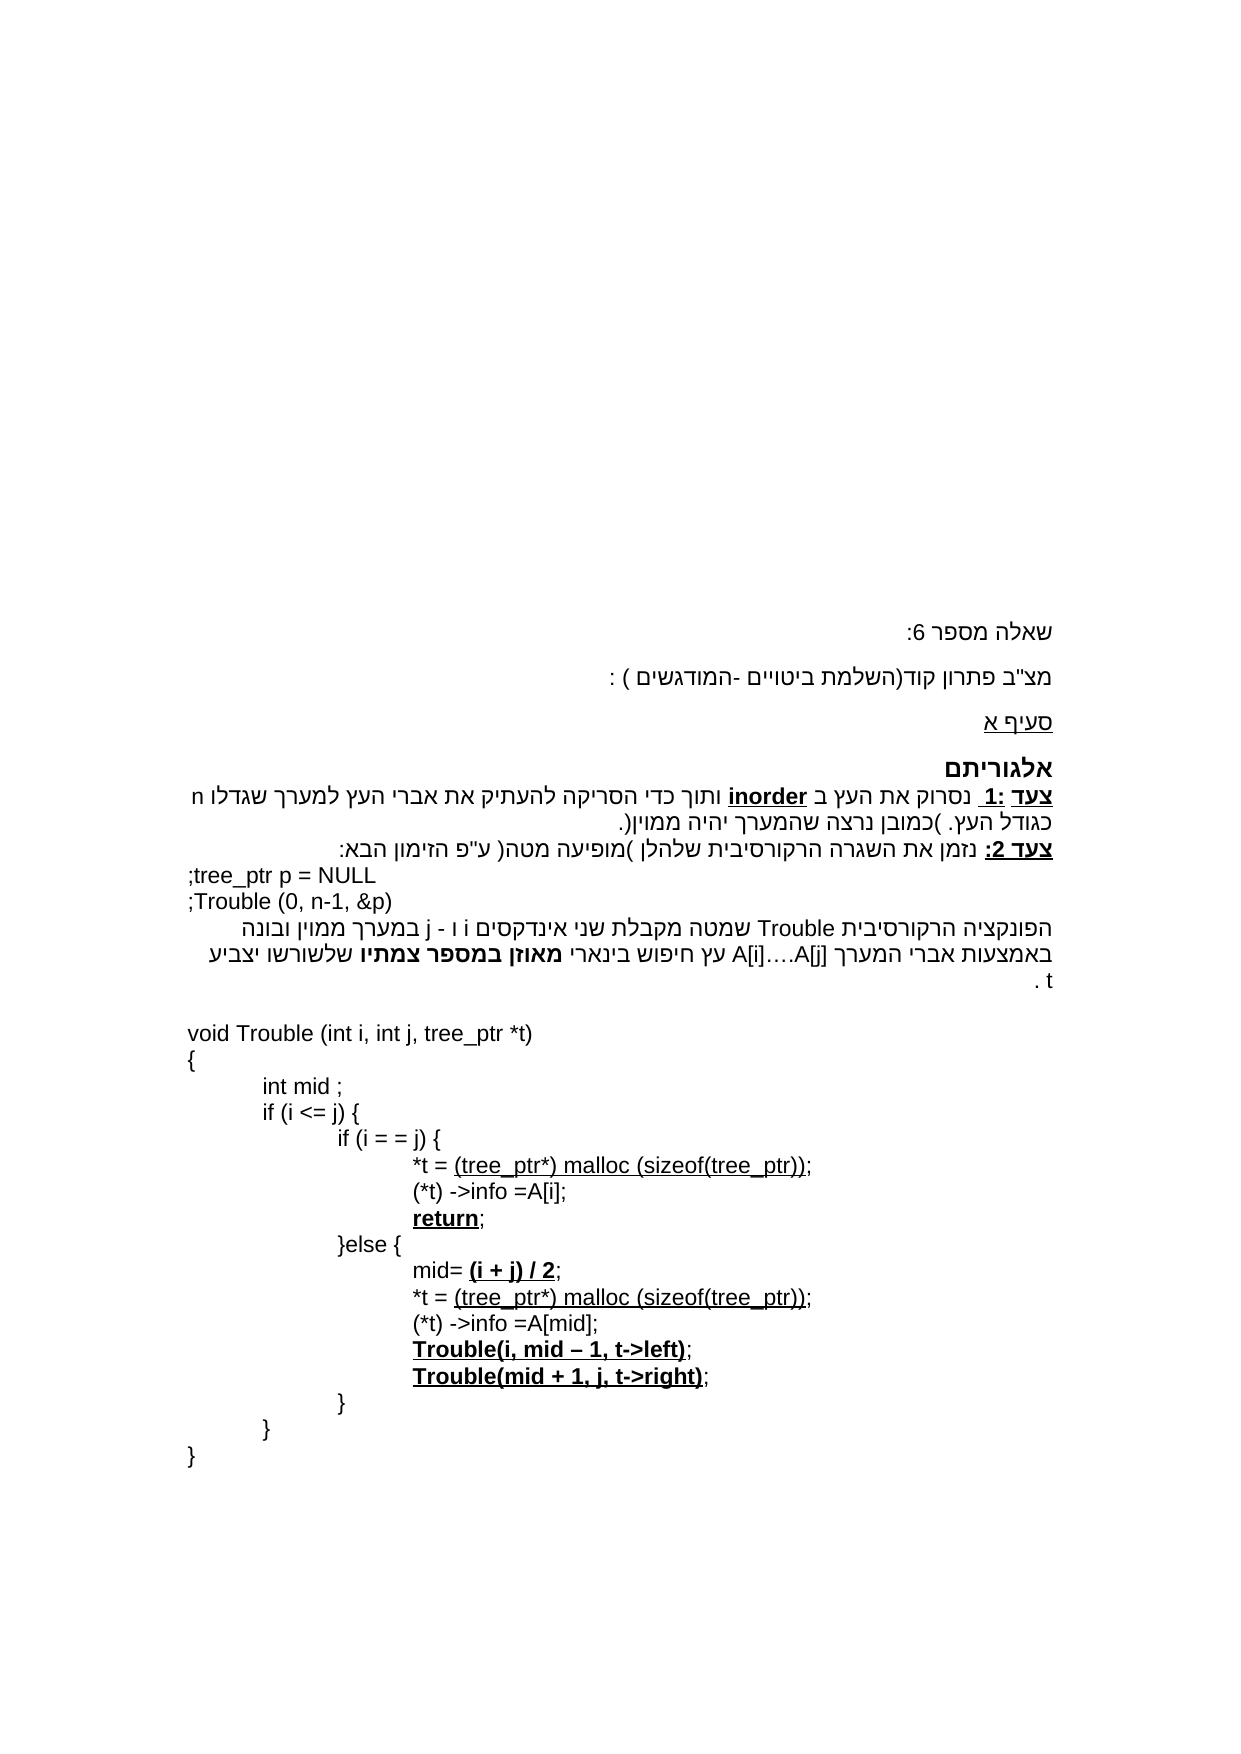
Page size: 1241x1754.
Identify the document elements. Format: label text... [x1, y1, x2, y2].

text סעיף א [187, 709, 1053, 735]
text צעד :1 נסרוק את העץ ב inorder ותוך כדי הסריקה להעתיק את אברי העץ למערך שגדלו n [187, 783, 1053, 809]
text void Trouble (int i, int j, tree_ptr *t) [187, 1020, 1053, 1046]
text mid= (i + j) / 2; [337, 1257, 1053, 1283]
text { [187, 1046, 1053, 1073]
text (*t) ->info =A[i]; [337, 1178, 1053, 1204]
text Trouble(mid + 1, j, t->right); [337, 1363, 1053, 1389]
text }else { [262, 1231, 1053, 1257]
text אלגוריתם [187, 754, 1053, 783]
text } [262, 1389, 1053, 1415]
text מצ"ב פתרון קוד(השלמת ביטויים -המודגשים ) : [187, 664, 1053, 690]
text (*t) ->info =A[mid]; [262, 1310, 1053, 1336]
text באמצעות אברי המערך A[i]….A[j] עץ חיפוש בינארי מאוזן במספר צמתיו שלשורשו יצביע t . [187, 941, 1053, 994]
text tree_ptr p = NULL; [187, 862, 1053, 888]
text } [187, 1415, 1053, 1442]
text if (i = = j) { [262, 1125, 1053, 1152]
text צעד 2: נזמן את השגרה הרקורסיבית שלהלן )מופיעה מטה( ע"פ הזימון הבא: [187, 836, 1053, 862]
text שאלה מספר 6: [187, 619, 1053, 645]
text if (i <= j) { [187, 1099, 1053, 1125]
text } [187, 1442, 1053, 1468]
text הפונקציה הרקורסיבית Trouble שמטה מקבלת שני אינדקסים i ו - j במערך ממוין ובונה [187, 914, 1053, 941]
text return; [337, 1204, 1053, 1231]
text *t = (tree_ptr*) malloc (sizeof(tree_ptr)); [337, 1283, 1053, 1310]
text כגודל העץ. )כמובן נרצה שהמערך יהיה ממוין(. [187, 809, 1053, 836]
text *t = (tree_ptr*) malloc (sizeof(tree_ptr)); [337, 1152, 1053, 1178]
text Trouble(i, mid – 1, t->left); [337, 1336, 1053, 1363]
text int mid ; [187, 1073, 1053, 1099]
text Trouble (0, n-1, &p); [187, 888, 1053, 914]
